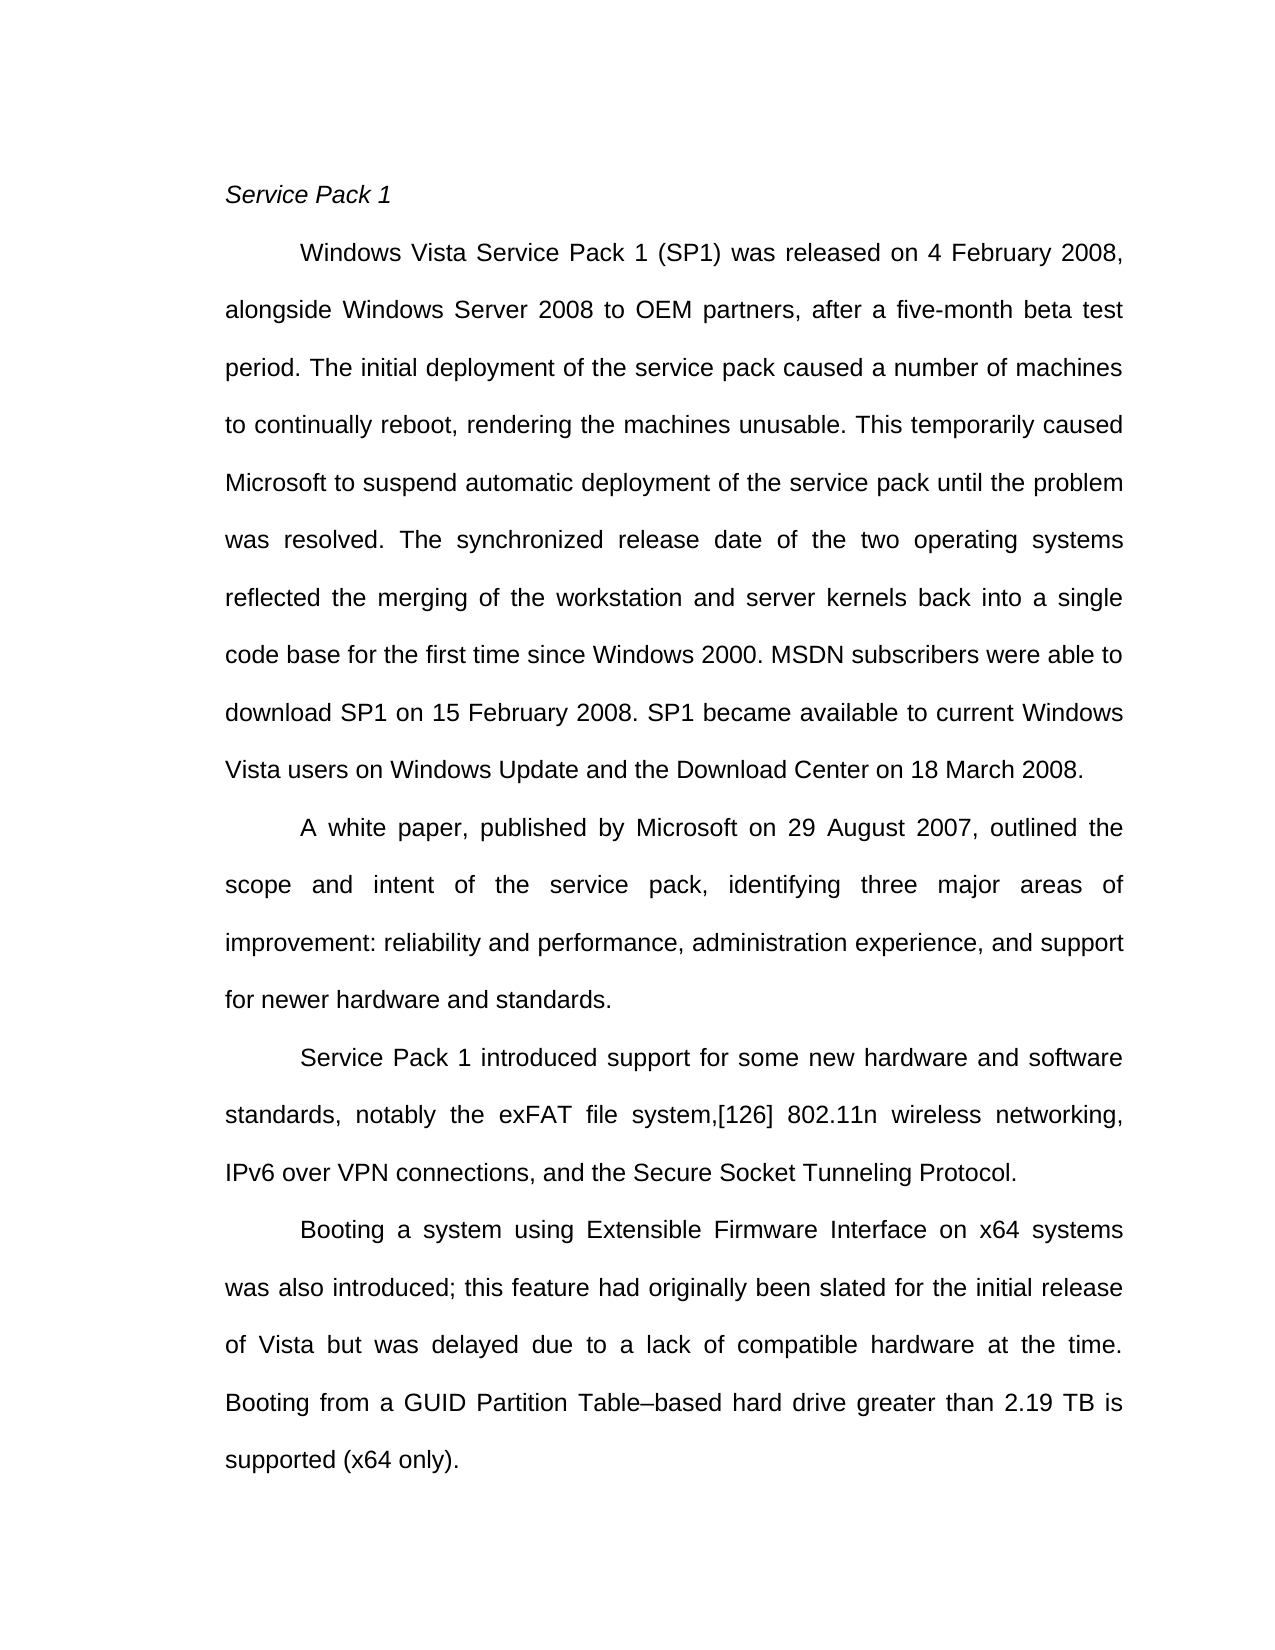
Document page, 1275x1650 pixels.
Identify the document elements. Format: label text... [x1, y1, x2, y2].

text Booting a system using Extensible Firmware Interface on x64 systems was also introduced; this feature had originally been slated for the initial release of Vista but was delayed due to a lack of compatible hardware at the time. Booting from a GUID Partition Table–based hard drive greater than 2.19 TB is supported (x64 only). [225, 1215, 1125, 1474]
text A white paper, published by Microsoft on 29 August 2007, outlined the scope and intent of the service pack, identifying three major areas of improvement: reliability and performance, administration experience, and support for newer hardware and standards. [225, 812, 1125, 1014]
text Service Pack 1 introduced support for some new hardware and software standards, notably the exFAT file system,[126] 802.11n wireless networking, IPv6 over VPN connections, and the Secure Socket Tunneling Protocol. [225, 1042, 1125, 1186]
text Service Pack 1 [225, 180, 1125, 209]
text Windows Vista Service Pack 1 (SP1) was released on 4 February 2008, alongside Windows Server 2008 to OEM partners, after a five-month beta test period. The initial deployment of the service pack caused a number of machines to continually reboot, rendering the machines unusable. This temporarily caused Microsoft to suspend automatic deployment of the service pack until the problem was resolved. The synchronized release date of the two operating systems reflected the merging of the workstation and server kernels back into a single code base for the first time since Windows 2000. MSDN subscribers were able to download SP1 on 15 February 2008. SP1 became available to current Windows Vista users on Windows Update and the Download Center on 18 March 2008. [225, 237, 1125, 784]
